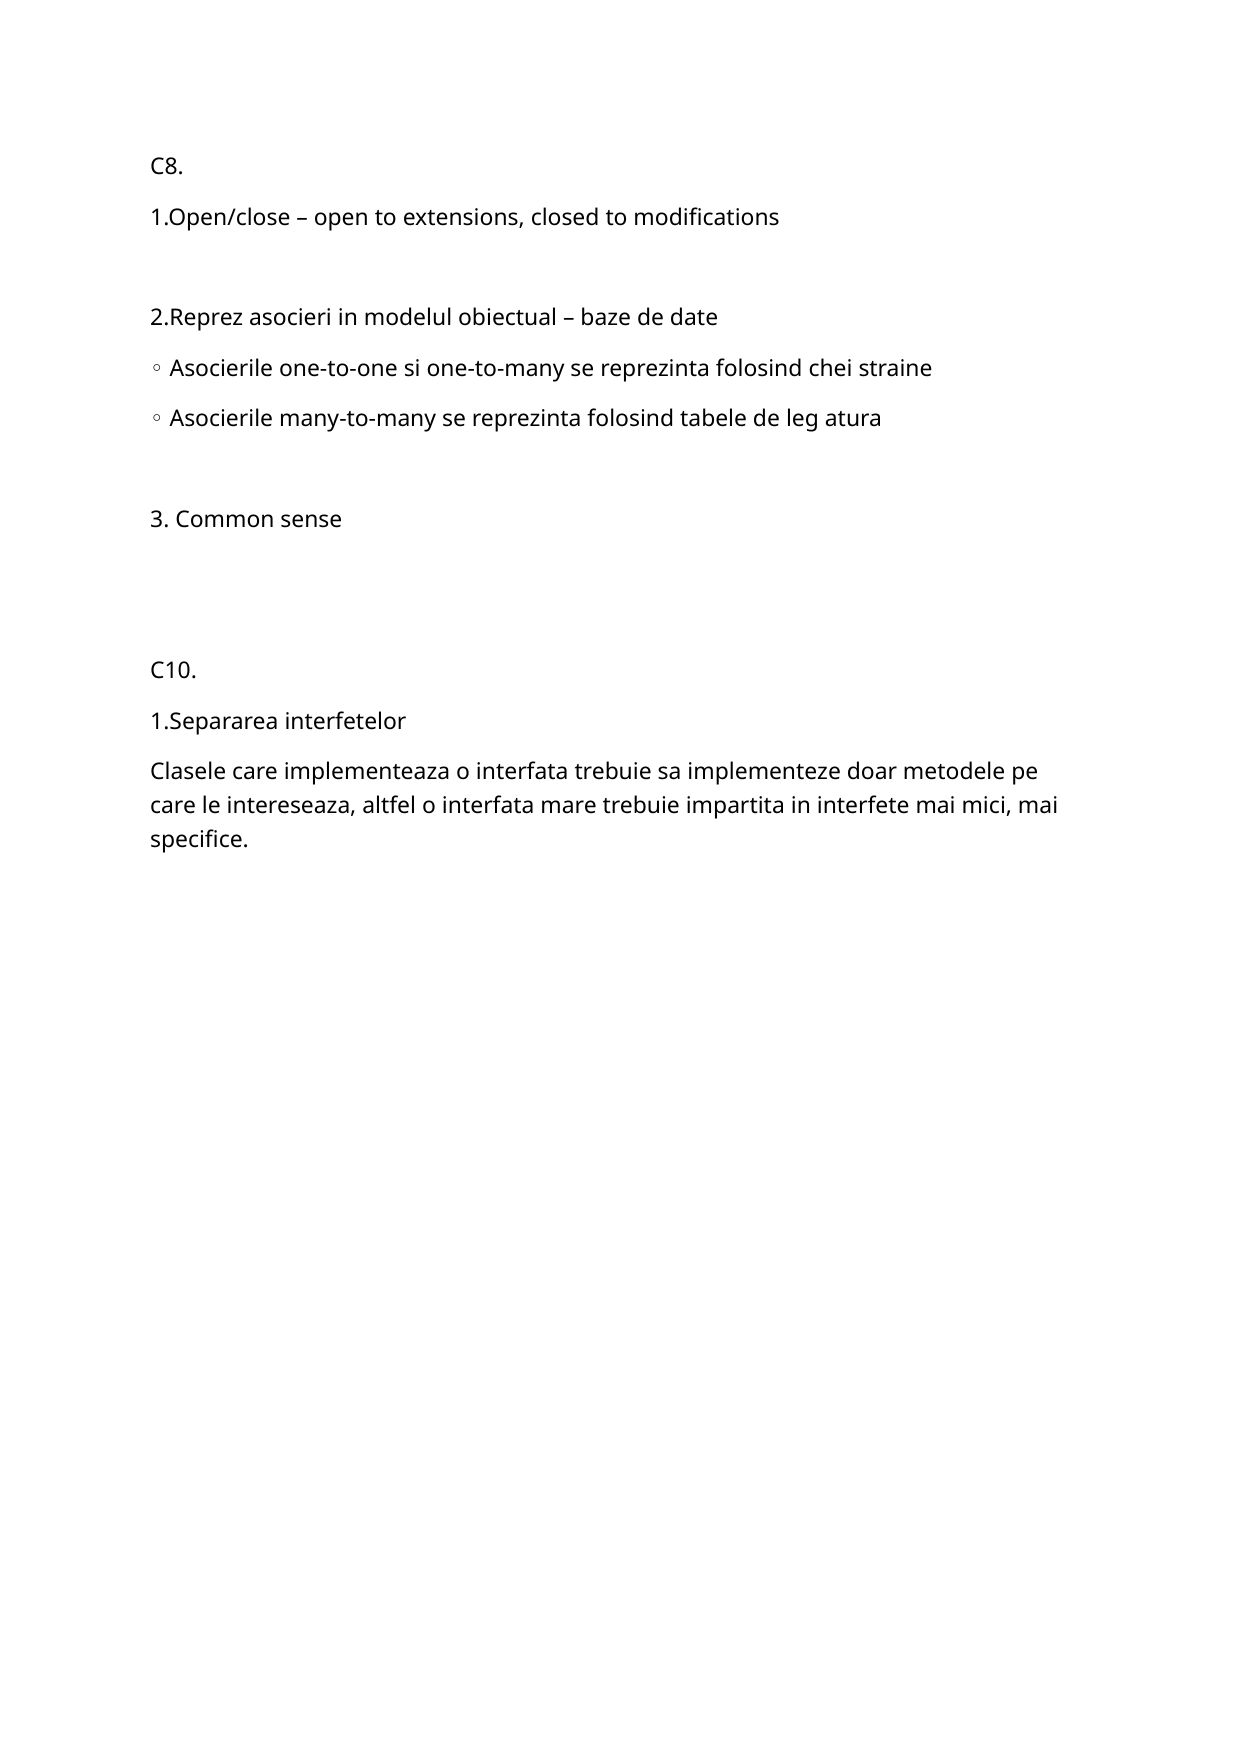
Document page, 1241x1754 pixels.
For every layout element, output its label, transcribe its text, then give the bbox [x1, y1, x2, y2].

text ◦ Asocierile one-to-one si one-to-many se reprezinta folosind chei straine [150, 352, 1090, 383]
text 2.Reprez asocieri in modelul obiectual – baze de date [150, 301, 1090, 332]
text 1.Separarea interfetelor [150, 704, 1090, 736]
text ◦ Asocierile many-to-many se reprezinta folosind tabele de leg atura [150, 402, 1090, 433]
text 1.Open/close – open to extensions, closed to modifications [150, 200, 1090, 232]
text C8. [150, 150, 1090, 181]
text Clasele care implementeaza o interfata trebuie sa implementeze doar metodele pe care le intereseaza, altfel o interfata mare trebuie impartita in interfete mai mici, mai specifice. [150, 755, 1090, 854]
text C10. [150, 654, 1090, 685]
text 3. Common sense [150, 503, 1090, 534]
